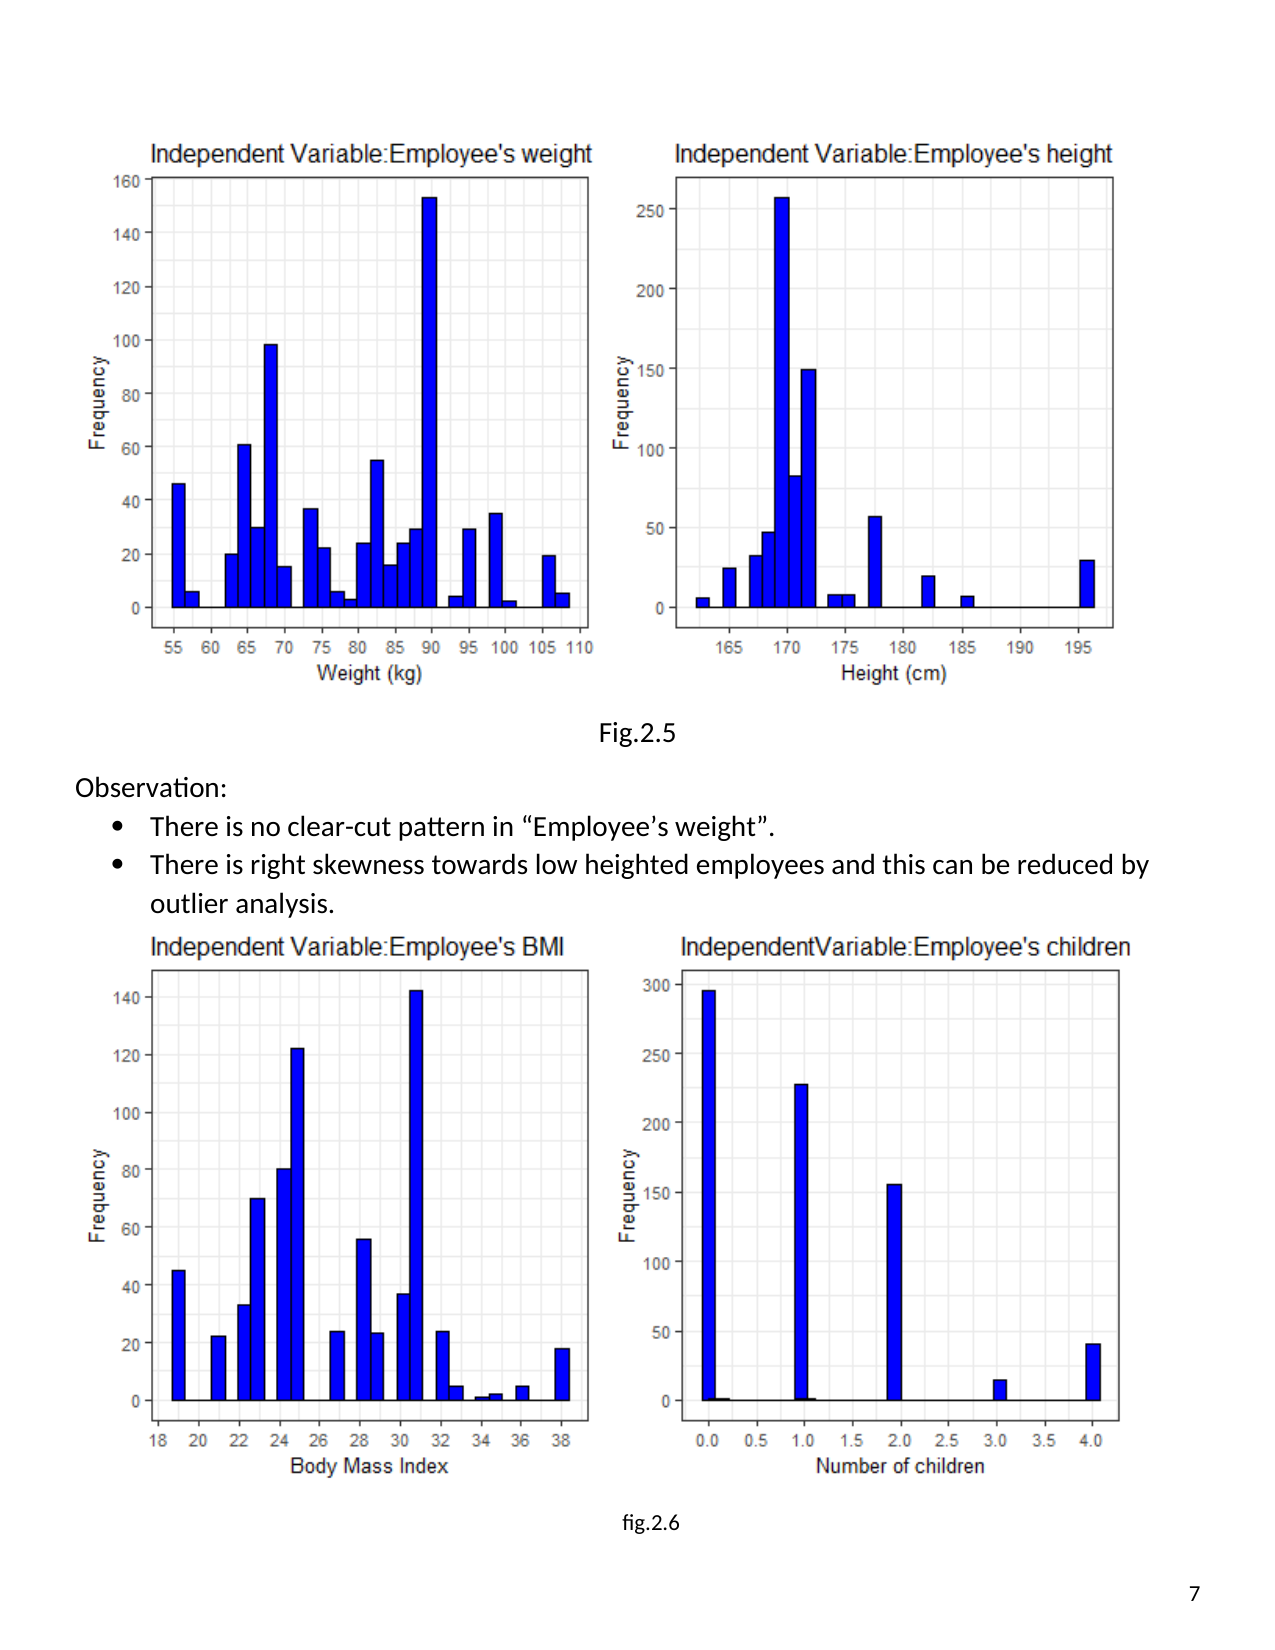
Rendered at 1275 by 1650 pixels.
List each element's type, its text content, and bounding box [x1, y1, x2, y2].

text Observation: [75, 769, 1200, 805]
text Fig.2.5 [75, 714, 1200, 750]
picture [75, 923, 600, 1489]
picture [75, 130, 1125, 696]
list There is right skewness towards low heighted employees and this can be reduced by outlier analysis. [112, 846, 1200, 921]
list There is no clear-cut pattern in “Employee’s weight”. [112, 808, 1200, 844]
text Figfig.2.6 [75, 1508, 1200, 1536]
picture [605, 923, 1130, 1489]
